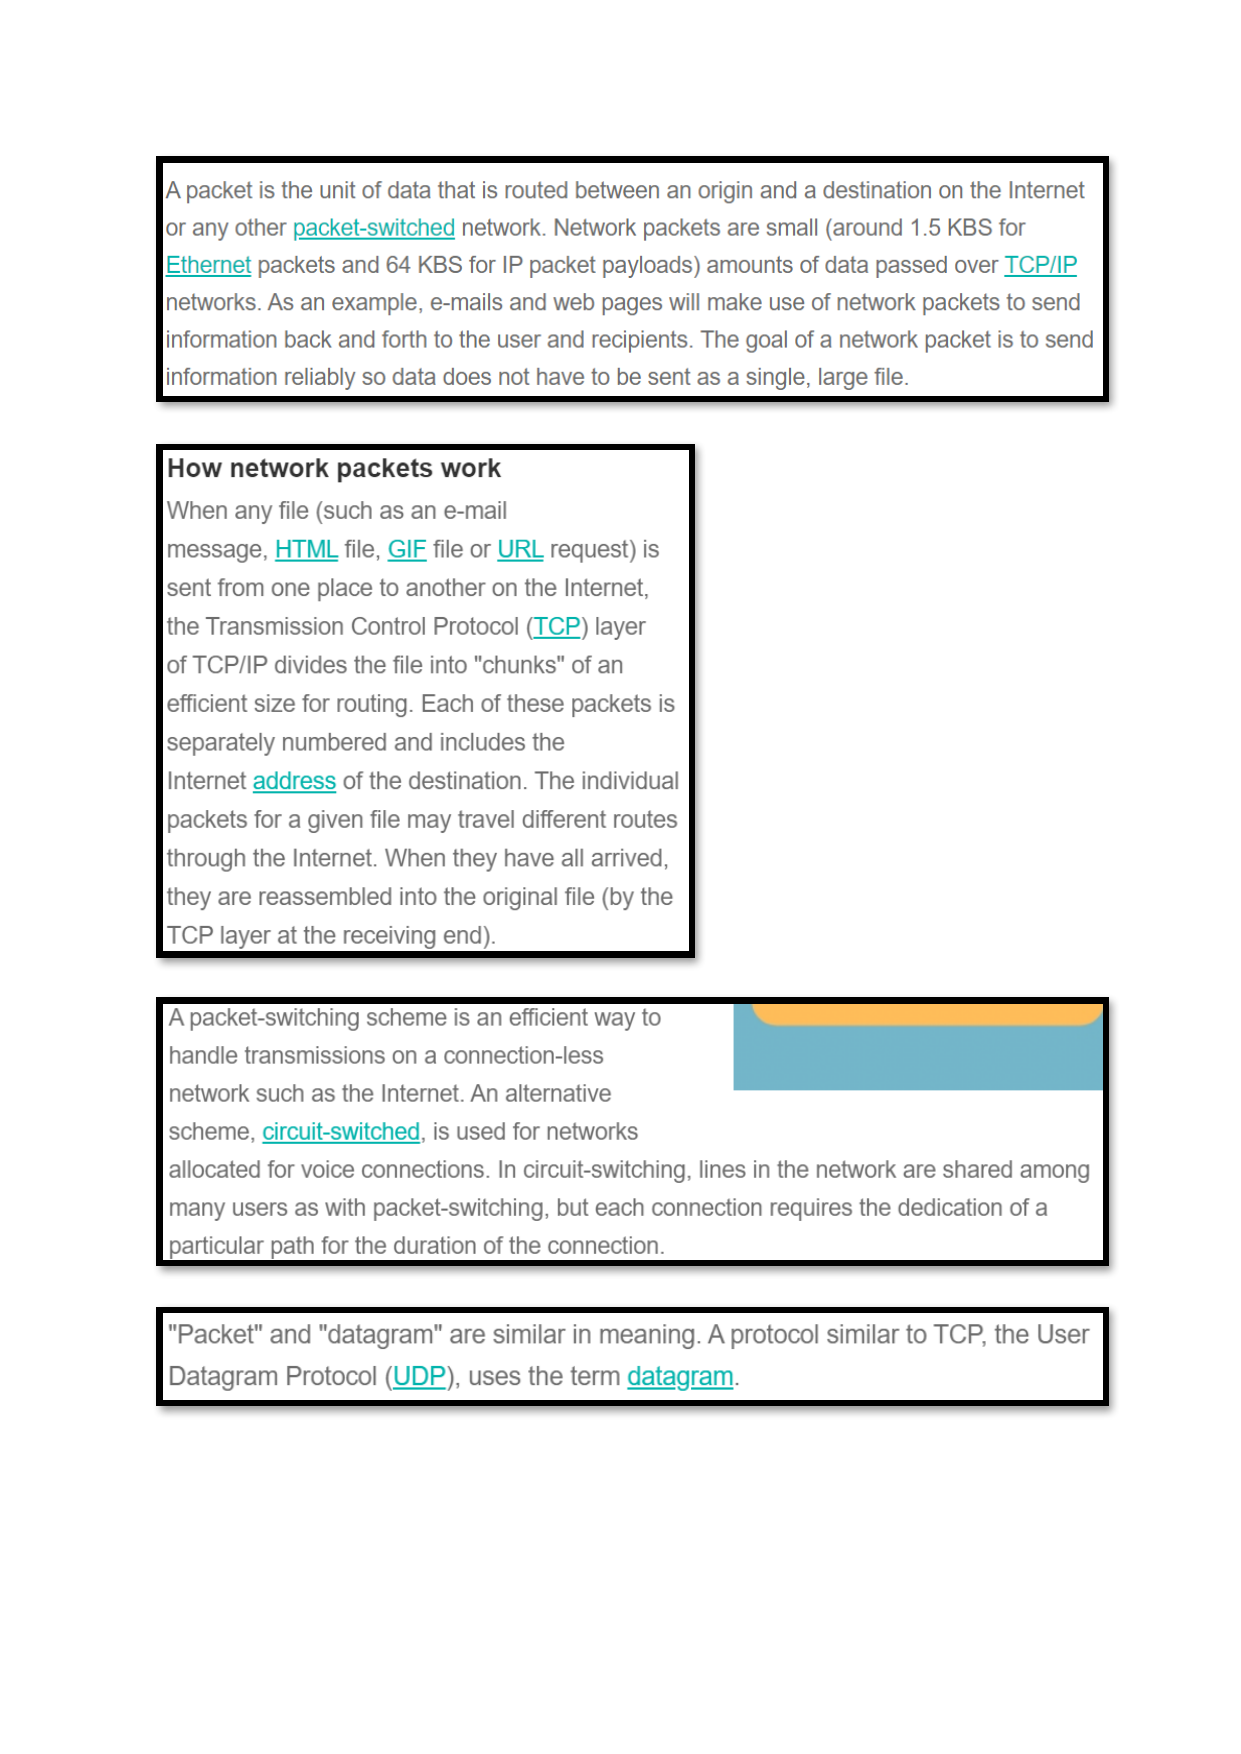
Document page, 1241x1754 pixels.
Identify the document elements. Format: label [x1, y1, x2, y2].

picture [163, 163, 1103, 396]
picture [163, 1313, 1103, 1400]
picture [163, 450, 689, 951]
picture [163, 1004, 1103, 1260]
